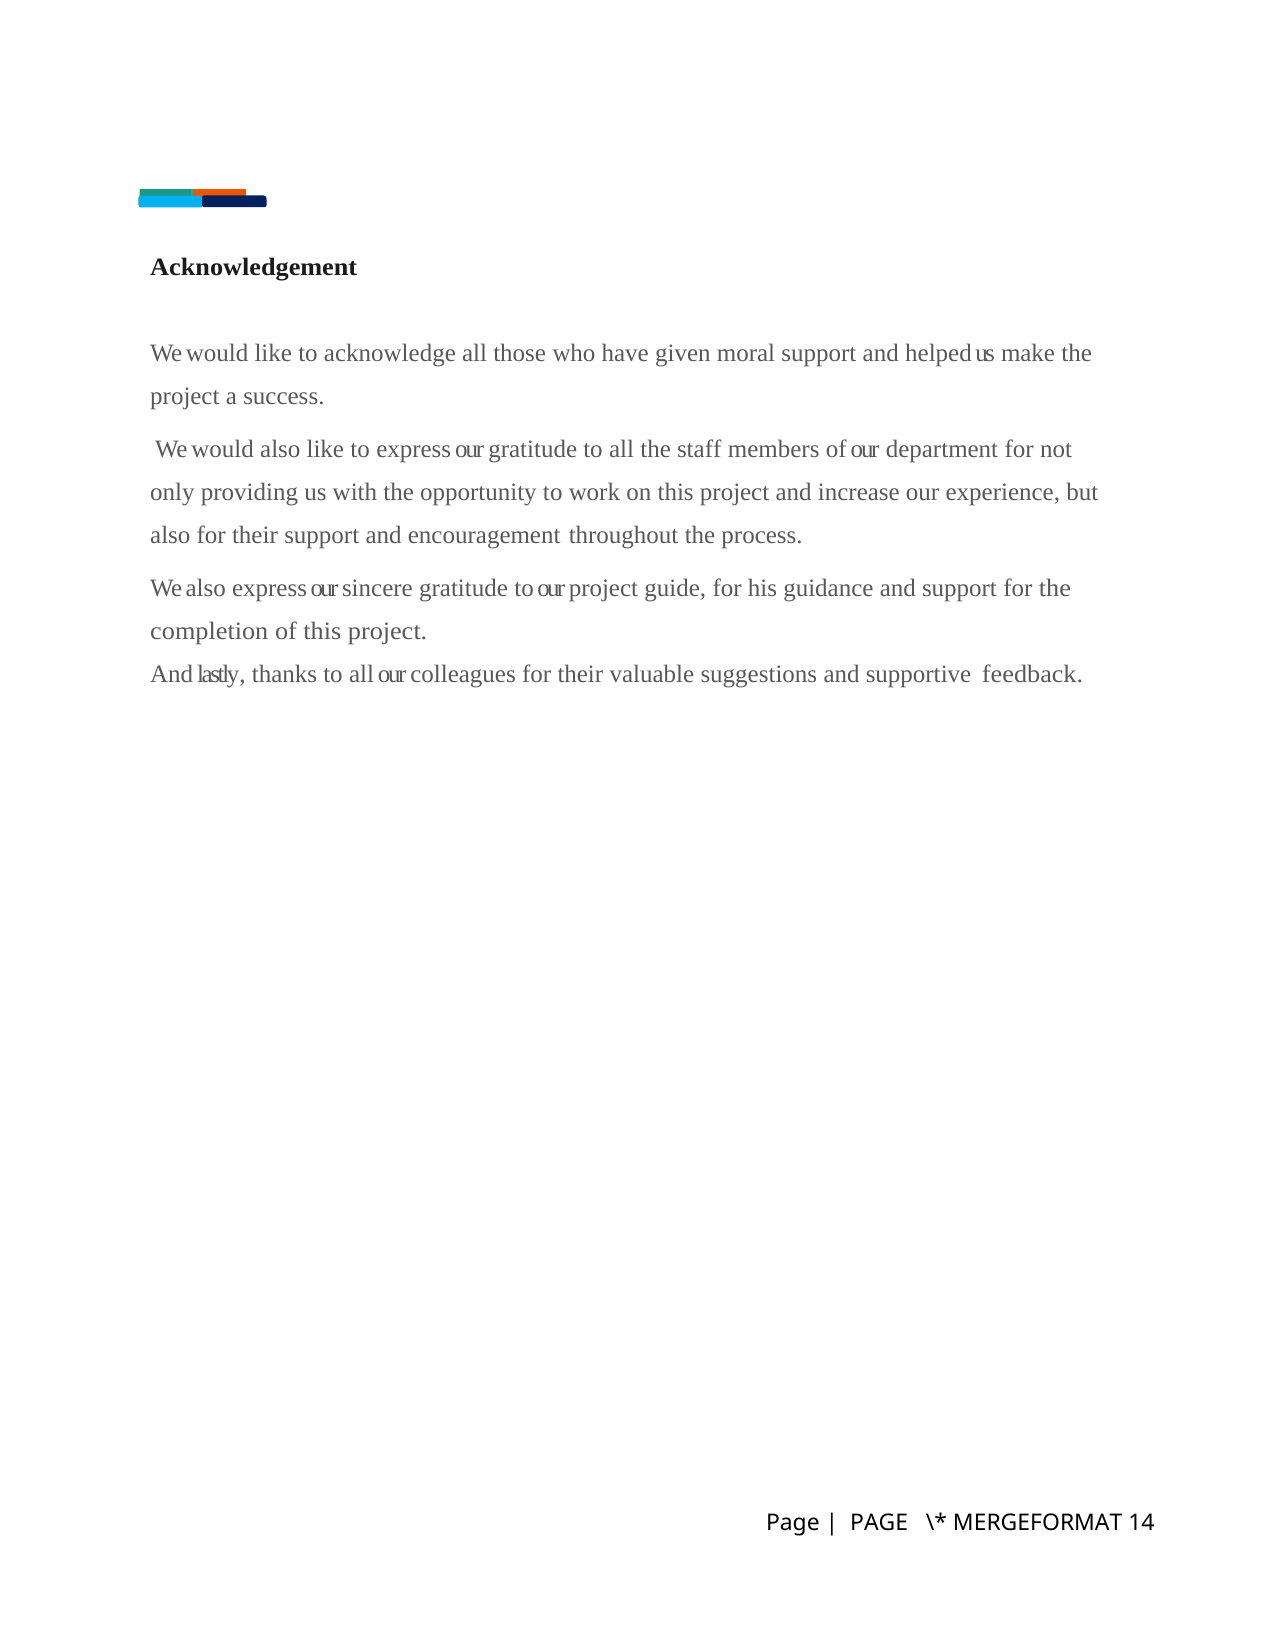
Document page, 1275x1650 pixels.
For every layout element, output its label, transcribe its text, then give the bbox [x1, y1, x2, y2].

text We would also like to express our gratitude to all the staff members of our department for not only providing us with the opportunity to work on this project and increase our experience, but also for their support and encouragement throughout the process. [150, 434, 1120, 549]
text We also express our sincere gratitude to our project guide, for his guidance and support for the completion of this project. [150, 573, 1124, 645]
text And lastly, thanks to all our colleagues for their valuable suggestions and supportive feedback. [150, 659, 1160, 688]
text We would like to acknowledge all those who have given moral support and helped us make the project a success. [150, 338, 1103, 410]
picture [139, 189, 246, 195]
subtitle Acknowledgement [150, 252, 1160, 281]
